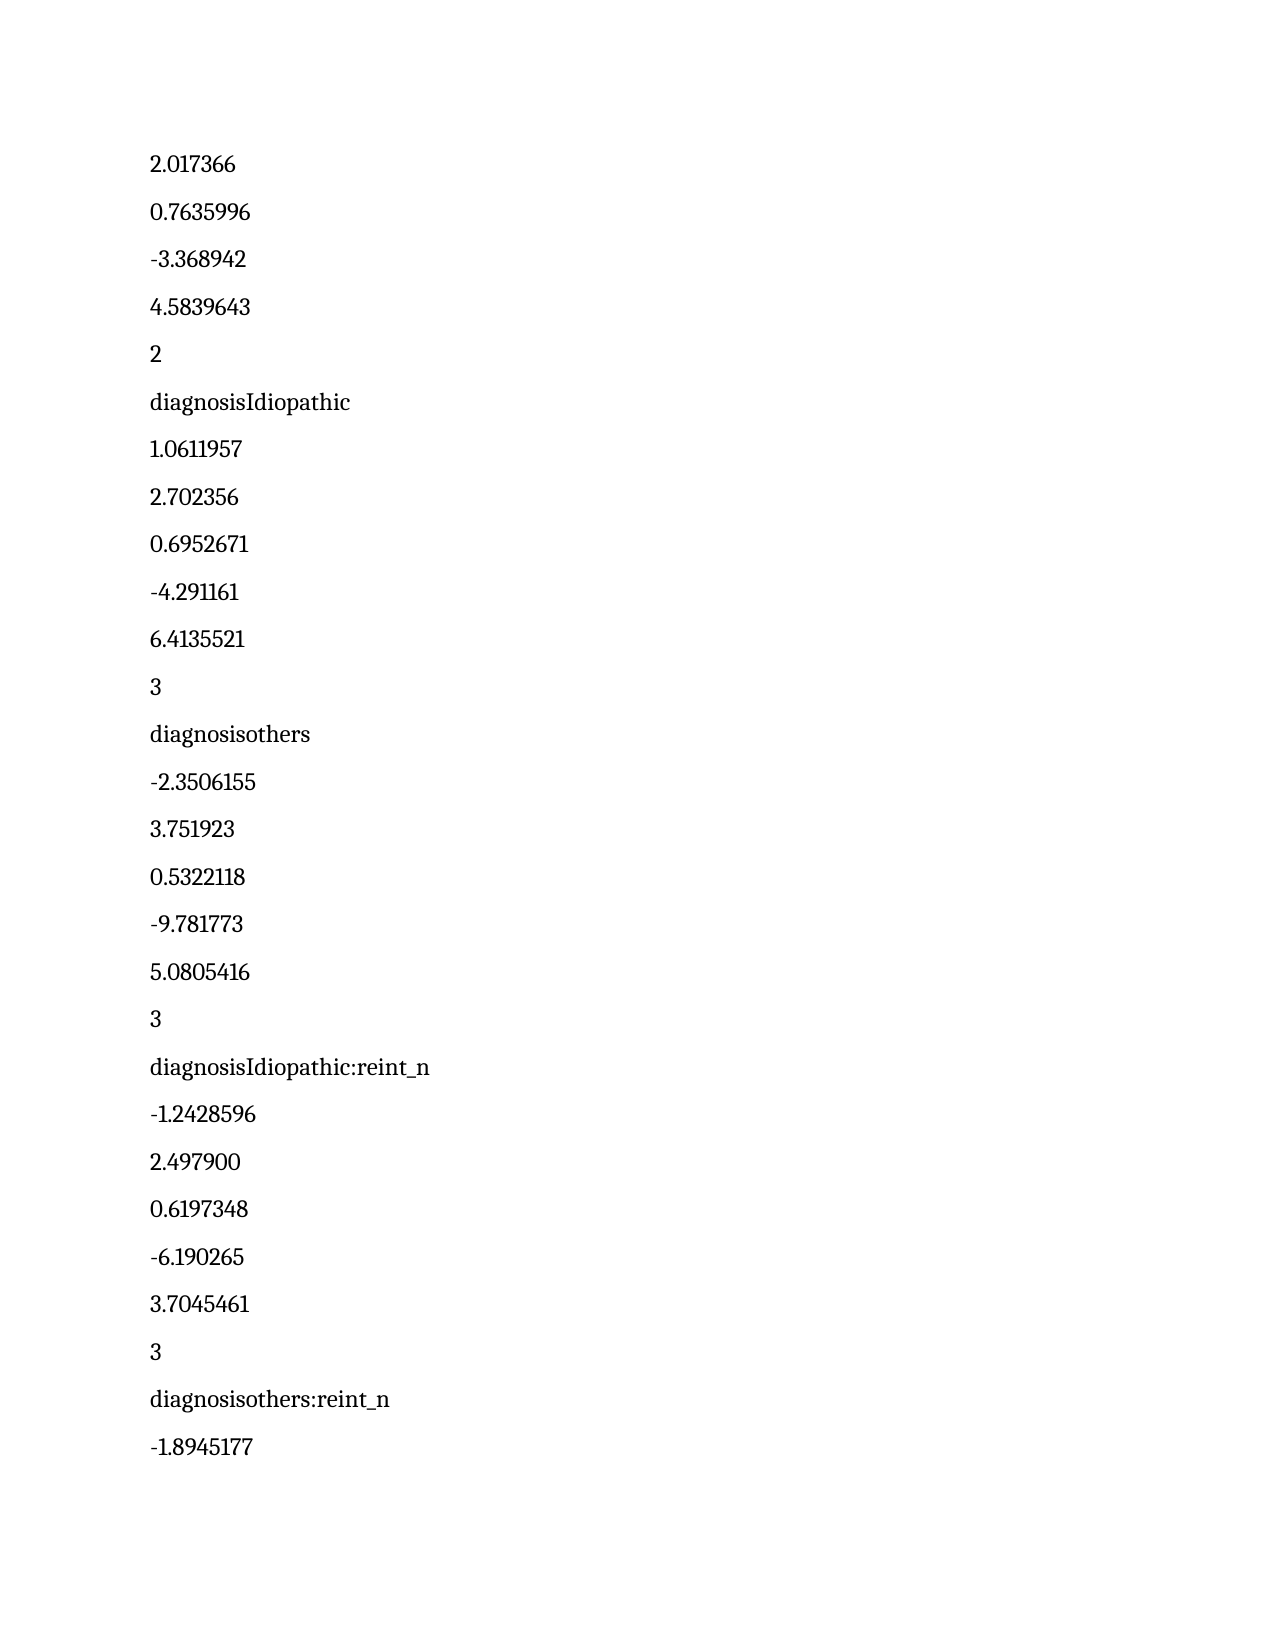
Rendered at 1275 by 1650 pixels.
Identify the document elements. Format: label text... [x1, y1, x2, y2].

text 2.702356 [150, 482, 1125, 511]
text -1.2428596 [150, 1100, 1125, 1129]
text 2.497900 [150, 1147, 1125, 1176]
text -2.3506155 [150, 767, 1125, 796]
text diagnosisIdiopathic [150, 387, 1125, 416]
text -3.368942 [150, 245, 1125, 274]
text 3.7045461 [150, 1290, 1125, 1319]
text 3 [150, 1337, 1125, 1366]
text 3.751923 [150, 815, 1125, 844]
text diagnosisothers [150, 720, 1125, 749]
text 0.6197348 [150, 1195, 1125, 1224]
text 2 [150, 340, 1125, 369]
text 3 [150, 1005, 1125, 1034]
text -1.8945177 [150, 1432, 1125, 1461]
text 3 [150, 672, 1125, 701]
text -6.190265 [150, 1242, 1125, 1271]
text 0.7635996 [150, 197, 1125, 226]
text diagnosisothers:reint_n [150, 1385, 1125, 1414]
text 2.017366 [150, 150, 1125, 179]
text 5.0805416 [150, 957, 1125, 986]
text diagnosisIdiopathic:reint_n [150, 1052, 1125, 1081]
text -9.781773 [150, 910, 1125, 939]
text 4.5839643 [150, 292, 1125, 321]
text 0.5322118 [150, 862, 1125, 891]
text 6.4135521 [150, 625, 1125, 654]
text 0.6952671 [150, 530, 1125, 559]
text -4.291161 [150, 577, 1125, 606]
text 1.0611957 [150, 435, 1125, 464]
